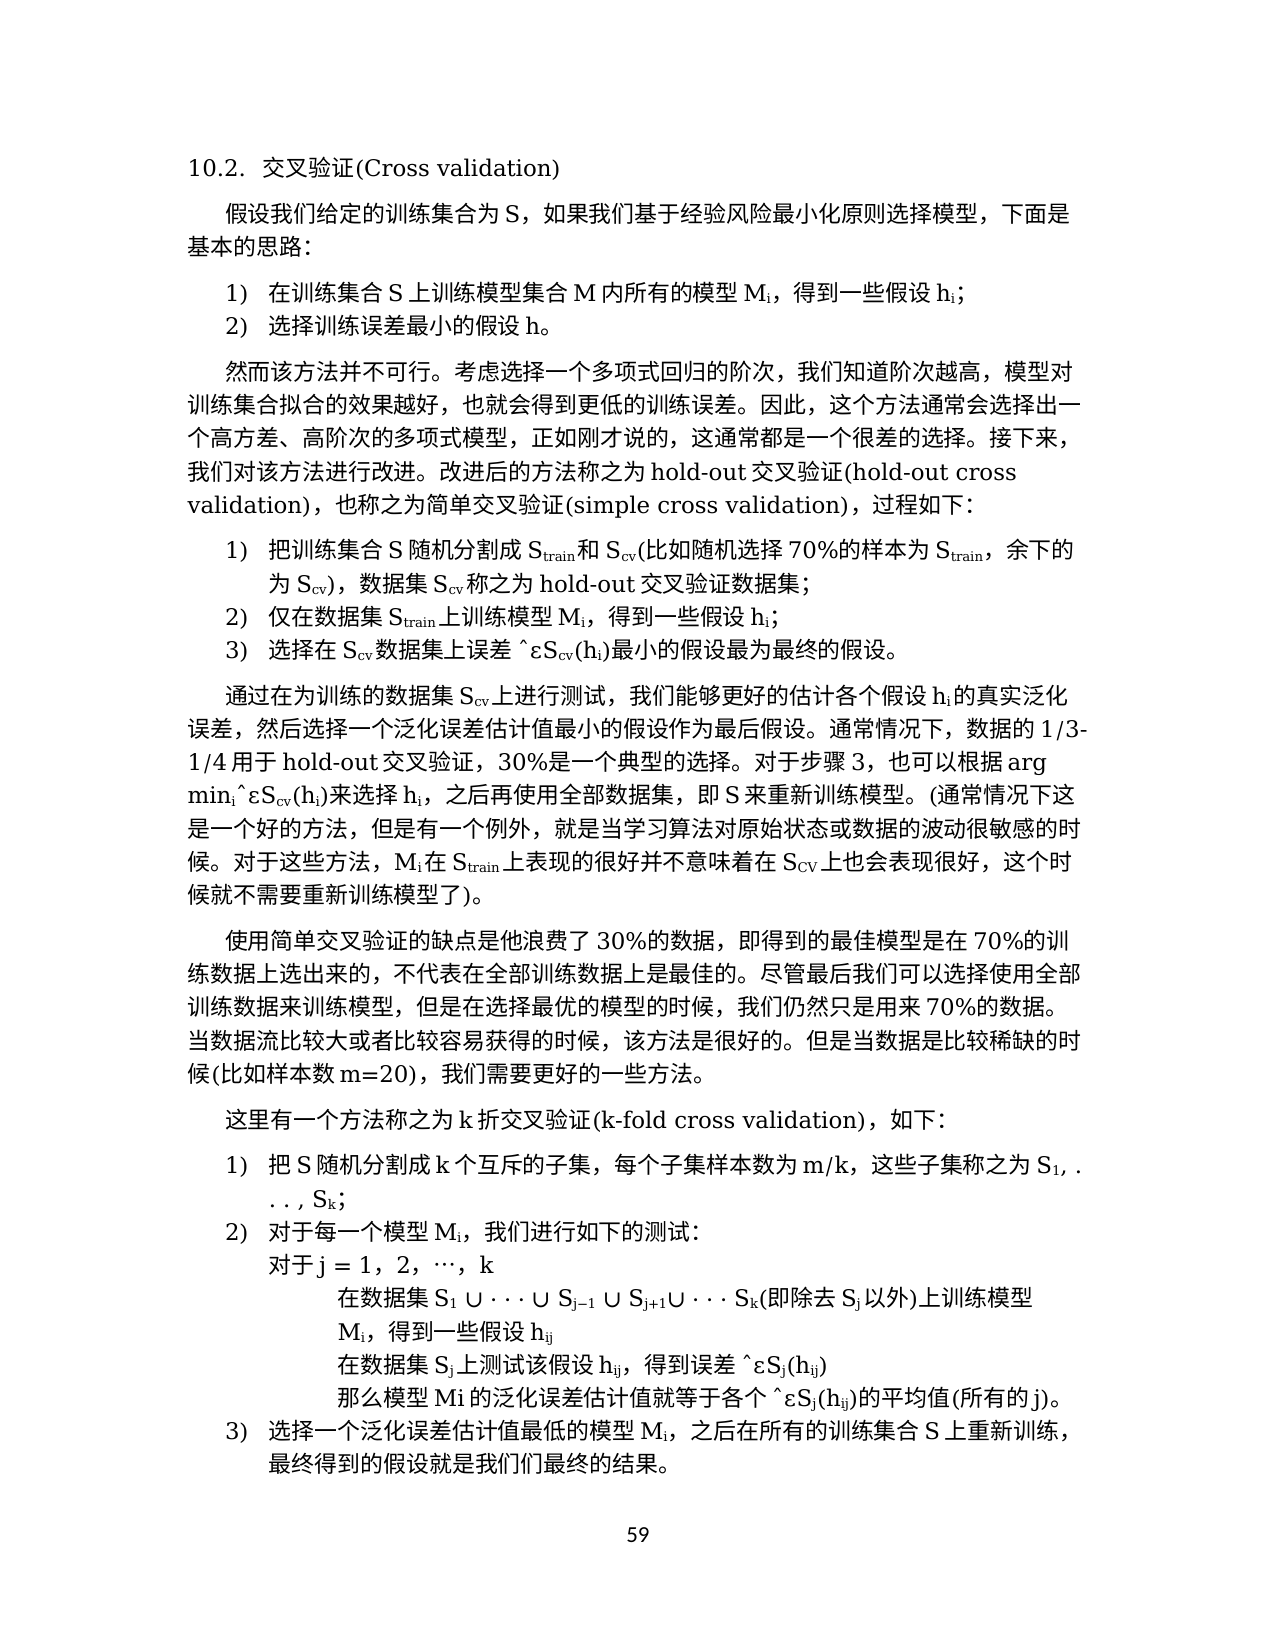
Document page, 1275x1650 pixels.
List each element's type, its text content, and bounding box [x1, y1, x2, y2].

list 在训练集合S上训练模型集合M内所有的模型Mi，得到一些假设hi； [225, 275, 1087, 308]
list 那么模型Mi的泛化误差估计值就等于各个ˆεSj(hij)的平均值(所有的j)。 [268, 1380, 1087, 1413]
list 把S随机分割成k个互斥的子集，每个子集样本数为m/k，这些子集称之为S1, . . . , Sk； [225, 1147, 1087, 1214]
list 选择一个泛化误差估计值最低的模型Mi，之后在所有的训练集合S上重新训练，最终得到的假设就是我们们最终的结果。 [225, 1413, 1087, 1479]
list 选择在Scv数据集上误差 ˆεScv(hi)最小的假设最为最终的假设。 [225, 632, 1087, 665]
text 使用简单交叉验证的缺点是他浪费了30%的数据，即得到的最佳模型是在 70%的训练数据上选出来的，不代表在全部训练数据上是最佳的。尽管最后我们可以选择使用全部训练数据来训练模型，但是在选择最优的模型的时候，我们仍然只是用来70%的数据。当数据流比较大或者比较容易获得的时候，该方法是很好的。但是当数据是比较稀缺的时候(比如样本数m=20)，我们需要更好的一些方法。 [187, 923, 1087, 1089]
list 把训练集合S随机分割成Strain和Scv(比如随机选择70%的样本为Strain，余下的为Scv)，数据集Scv称之为hold-out交叉验证数据集； [225, 532, 1087, 599]
list 仅在数据集Strain上训练模型Mi，得到一些假设hi； [225, 599, 1087, 632]
text 假设我们给定的训练集合为S，如果我们基于经验风险最小化原则选择模型，下面是基本的思路： [187, 196, 1087, 262]
list 交叉验证(Cross validation) [187, 150, 1087, 183]
list 对于j = 1，2，…，k [268, 1247, 1087, 1280]
list 对于每一个模型Mi，我们进行如下的测试： [225, 1214, 1087, 1247]
list 选择训练误差最小的假设h。 [225, 308, 1087, 341]
text 通过在为训练的数据集Scv上进行测试，我们能够更好的估计各个假设hi的真实泛化误差，然后选择一个泛化误差估计值最小的假设作为最后假设。通常情况下，数据的1/3-1/4用于hold-out交叉验证，30%是一个典型的选择。对于步骤3，也可以根据arg miniˆεScv(hi)来选择hi，之后再使用全部数据集，即S来重新训练模型。(通常情况下这是一个好的方法，但是有一个例外，就是当学习算法对原始状态或数据的波动很敏感的时候。对于这些方法，Mi在Strain上表现的很好并不意味着在SCV上也会表现很好，这个时候就不需要重新训练模型了)。 [187, 678, 1087, 910]
text 这里有一个方法称之为k折交叉验证(k-fold cross validation)，如下： [187, 1101, 1087, 1135]
list 在数据集Sj上测试该假设hij，得到误差 ˆεSj(hij) [268, 1347, 1087, 1380]
list 在数据集S1 ∪ · · · ∪ Sj−1 ∪ Sj+1∪ · · · Sk(即除去Sj以外)上训练模型Mi，得到一些假设hij [337, 1280, 1087, 1347]
text 然而该方法并不可行。考虑选择一个多项式回归的阶次，我们知道阶次越高，模型对训练集合拟合的效果越好，也就会得到更低的训练误差。因此，这个方法通常会选择出一个高方差、高阶次的多项式模型，正如刚才说的，这通常都是一个很差的选择。接下来，我们对该方法进行改进。改进后的方法称之为hold-out交叉验证(hold-out cross validation)，也称之为简单交叉验证(simple cross validation)，过程如下： [187, 354, 1087, 520]
